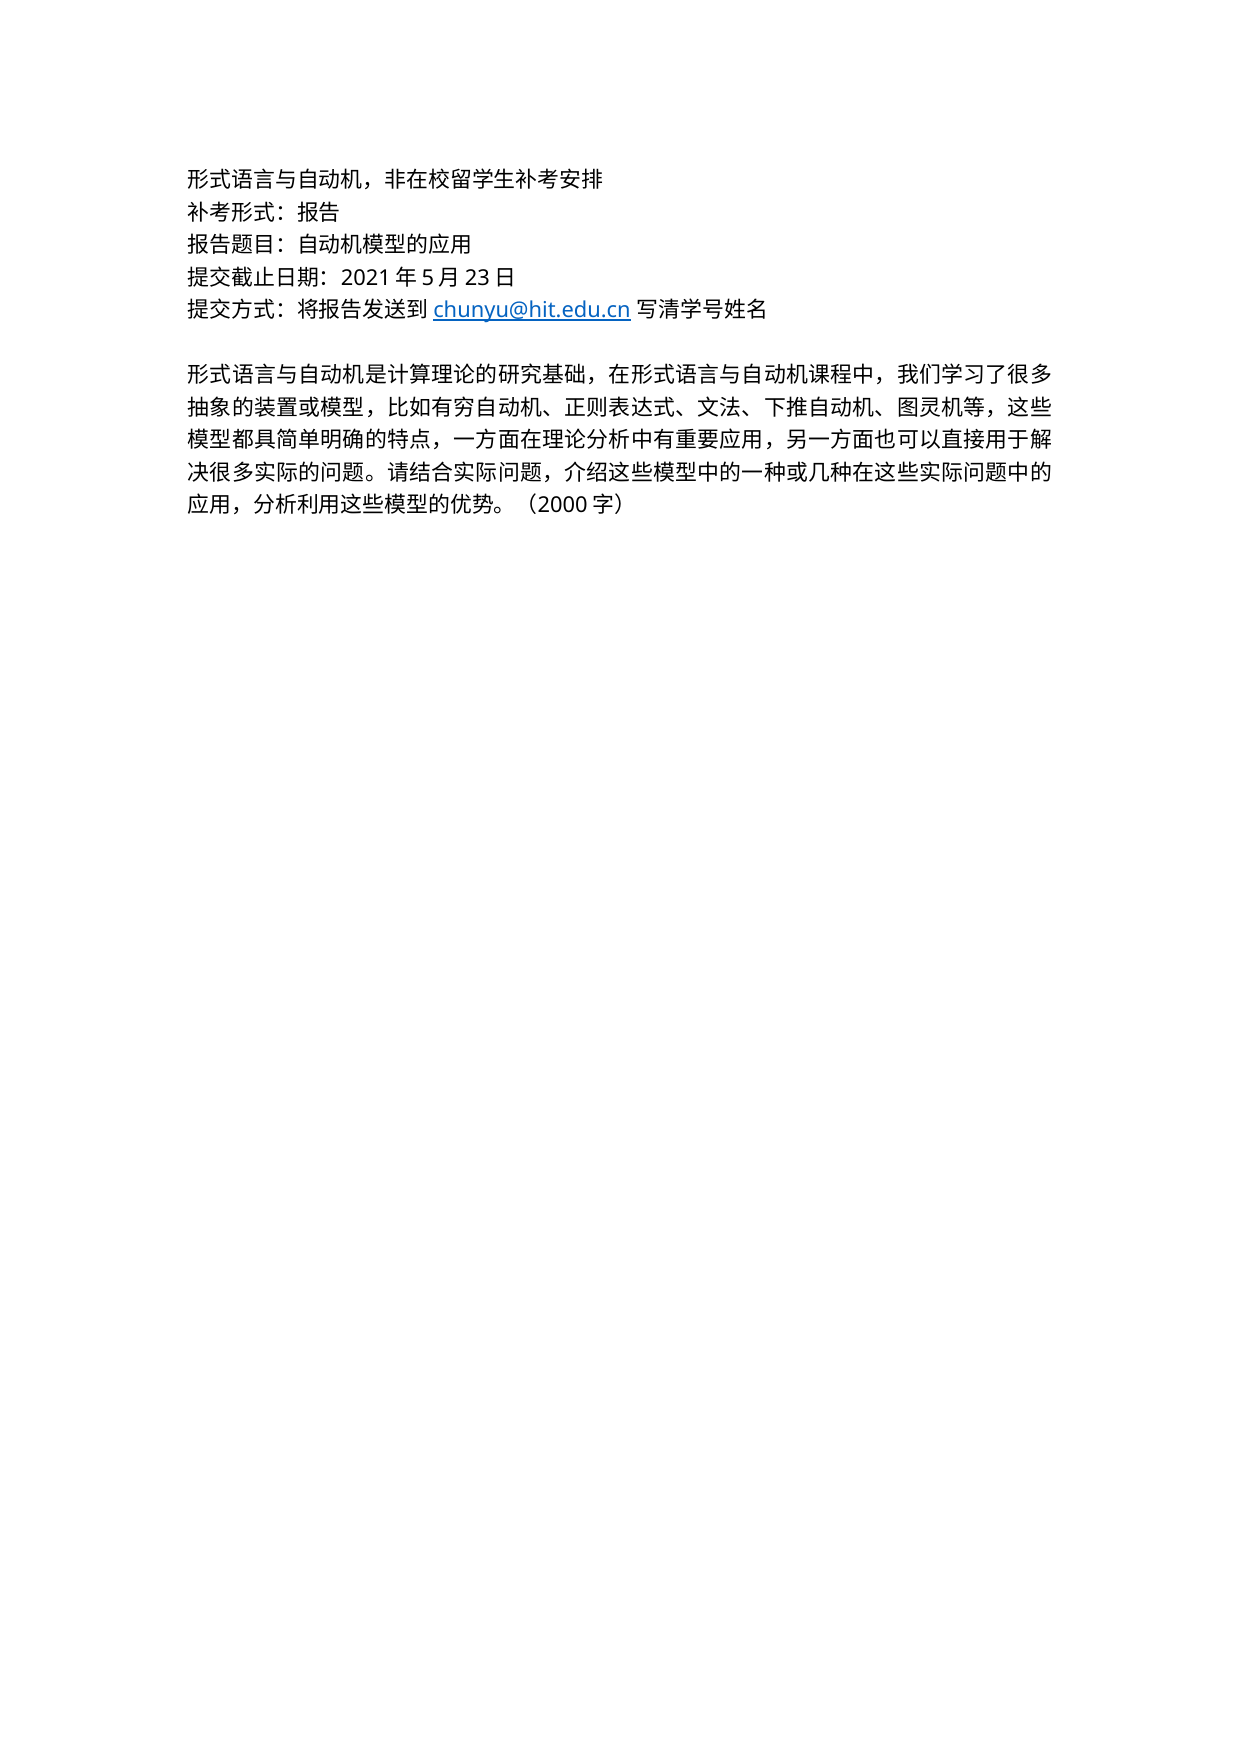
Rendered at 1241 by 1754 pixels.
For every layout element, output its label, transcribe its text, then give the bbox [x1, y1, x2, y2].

text 提交方式：将报告发送到 chunyu@hit.edu.cn 写清学号姓名 [187, 292, 1053, 324]
text 提交截止日期：2021年5月23日 [187, 259, 1053, 292]
text 形式语言与自动机，非在校留学生补考安排 [187, 162, 1053, 194]
text 报告题目：自动机模型的应用 [187, 227, 1053, 259]
text 补考形式：报告 [187, 194, 1053, 227]
text 形式语言与自动机是计算理论的研究基础，在形式语言与自动机课程中，我们学习了很多抽象的装置或模型，比如有穷自动机、正则表达式、文法、下推自动机、图灵机等，这些模型都具简单明确的特点，一方面在理论分析中有重要应用，另一方面也可以直接用于解决很多实际的问题。请结合实际问题，介绍这些模型中的一种或几种在这些实际问题中的应用，分析利用这些模型的优势。（2000字） [187, 357, 1053, 519]
